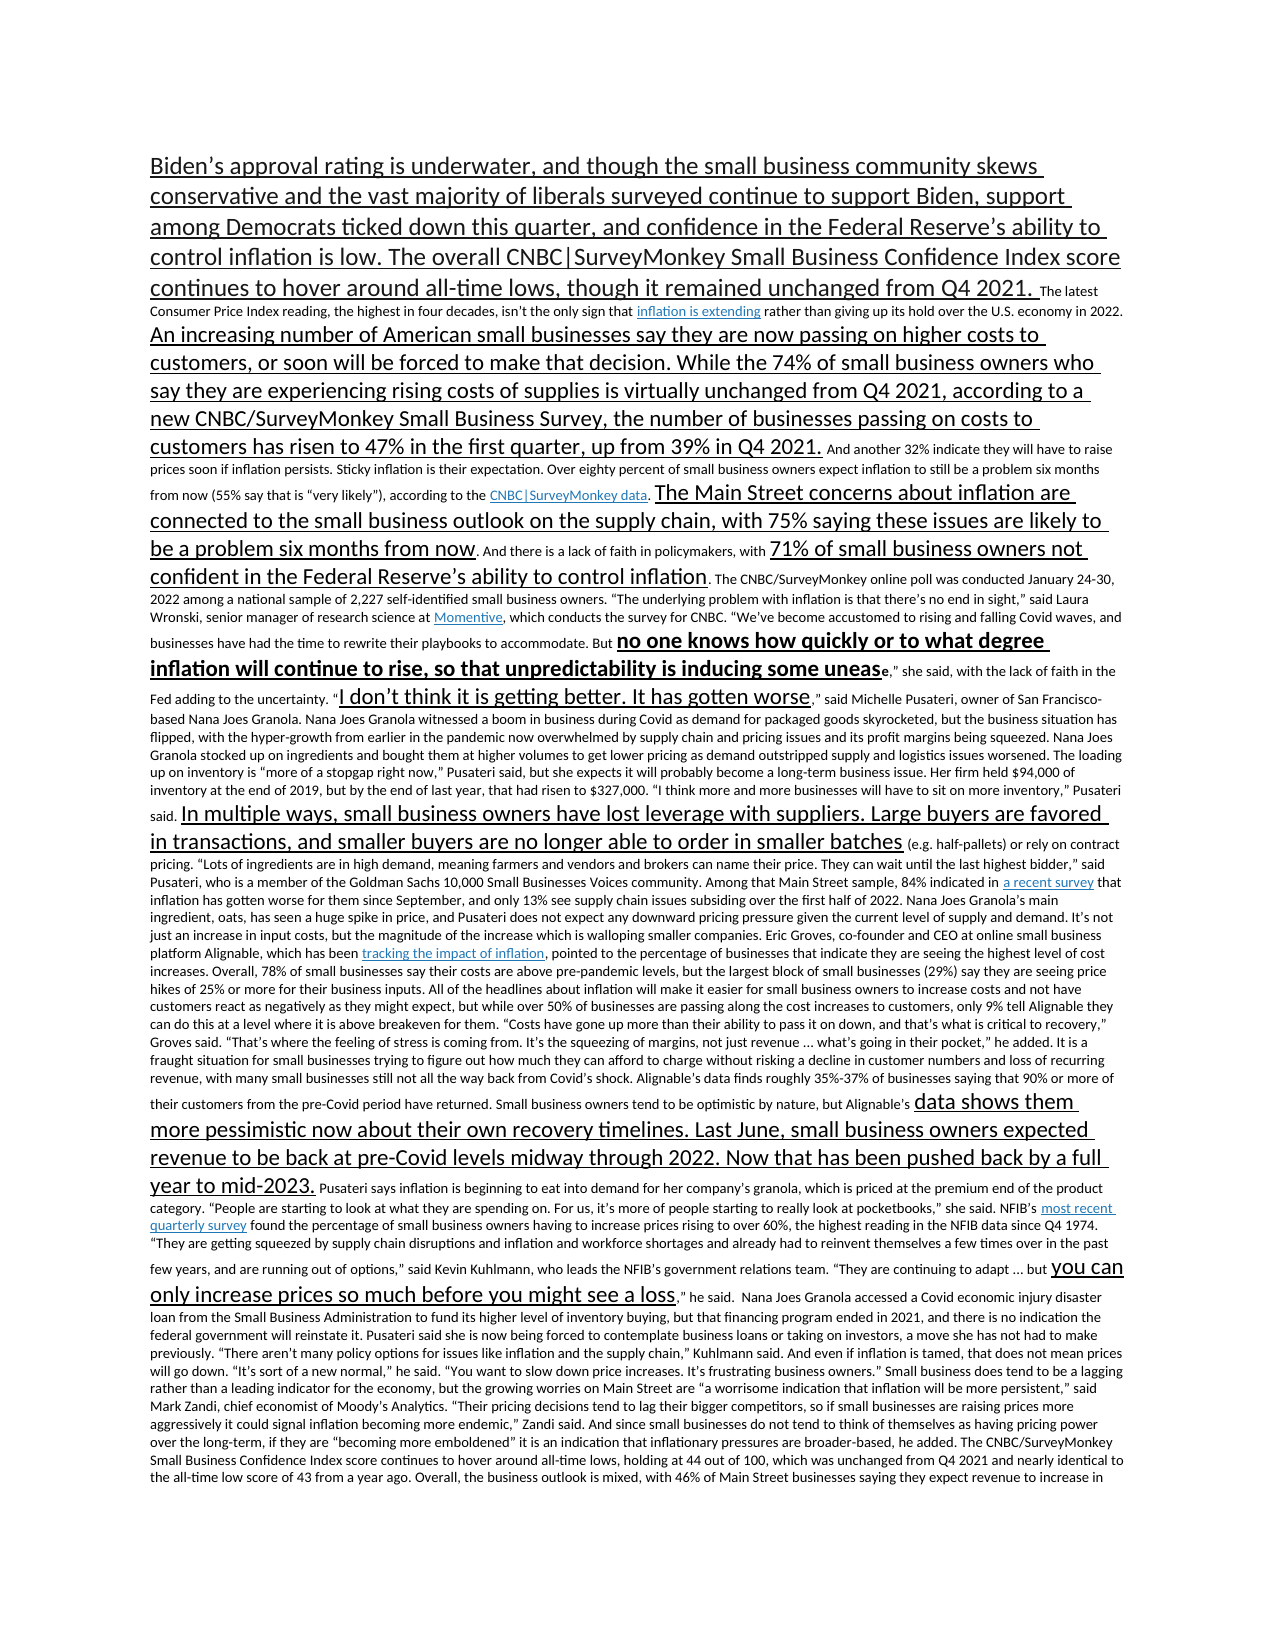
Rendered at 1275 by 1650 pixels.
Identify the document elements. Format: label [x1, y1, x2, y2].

text [150, 150, 1125, 1486]
